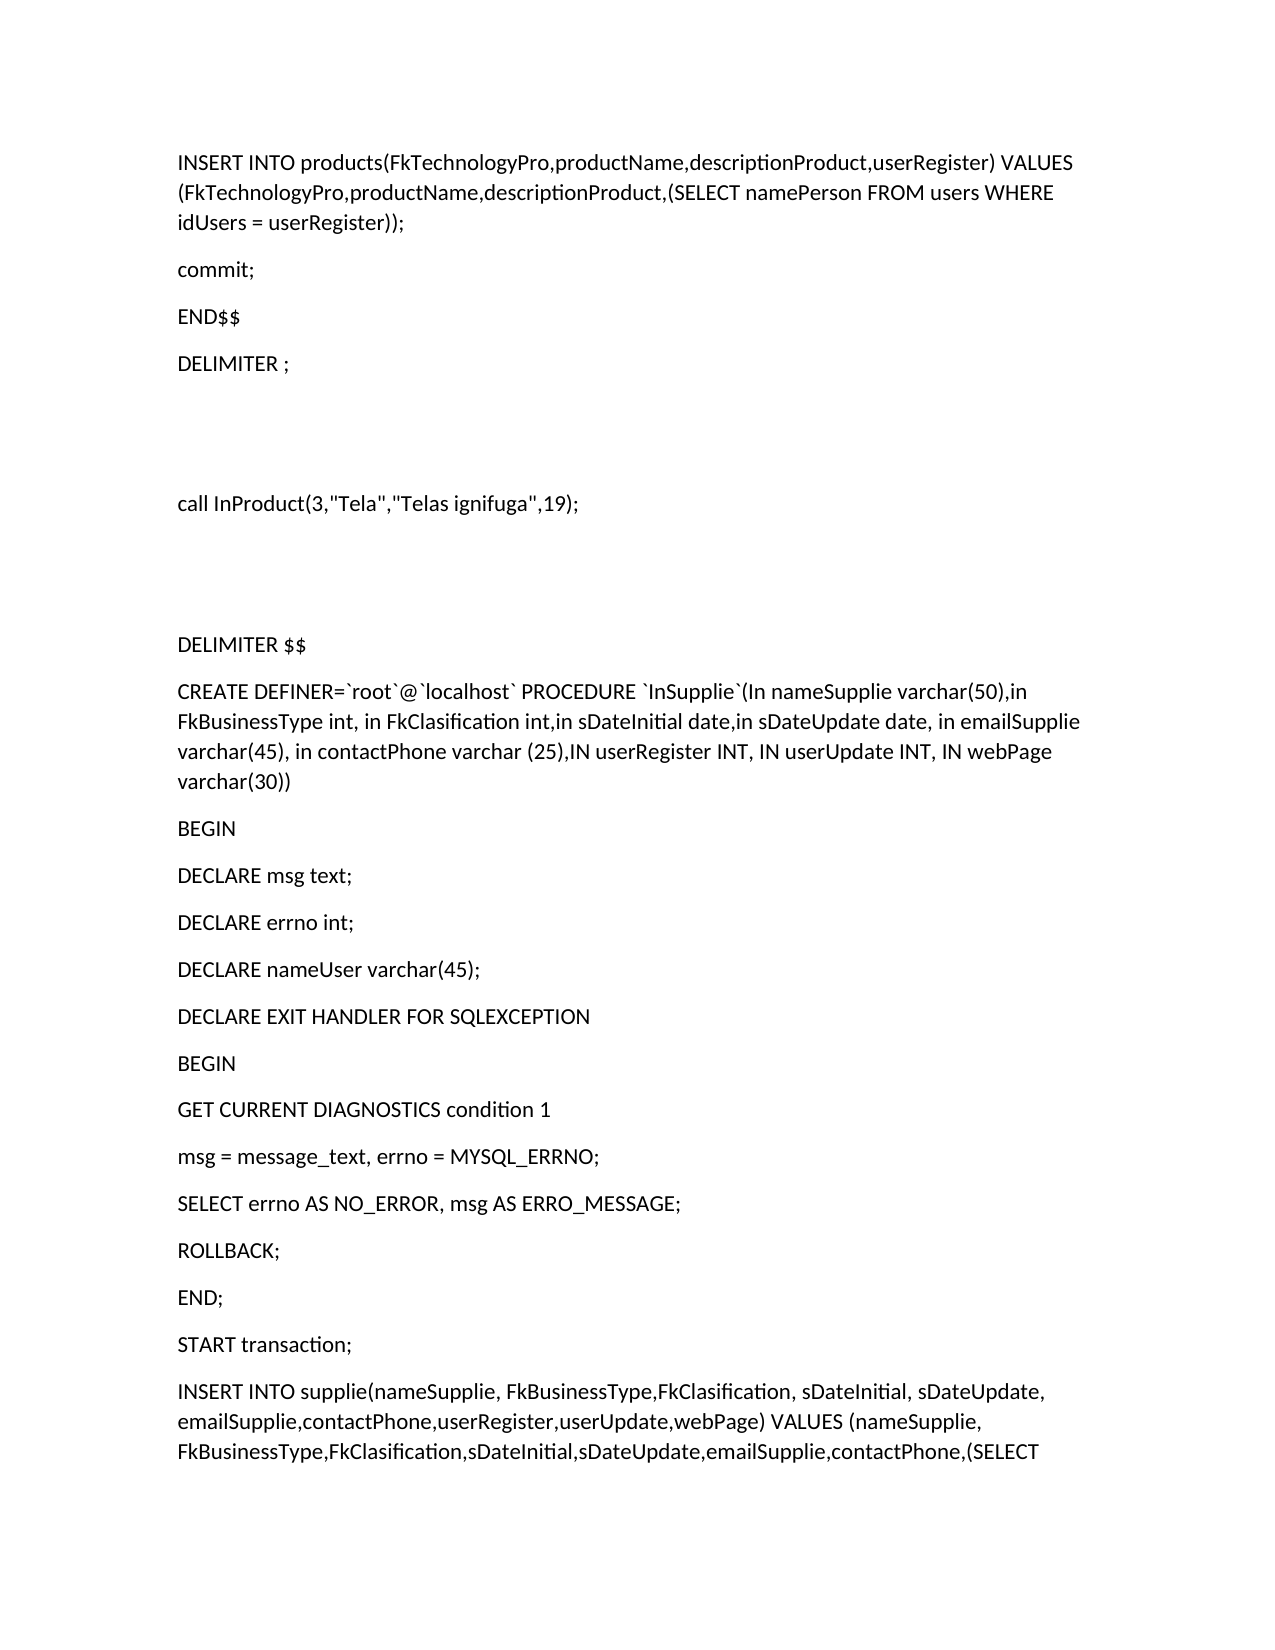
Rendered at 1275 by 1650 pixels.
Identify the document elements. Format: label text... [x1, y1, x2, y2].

text CREATE DEFINER=`root`@`localhost` PROCEDURE `InSupplie`(In nameSupplie varchar(50),in FkBusinessType int, in FkClasification int,in sDateInitial date,in sDateUpdate date, in emailSupplie varchar(45), in contactPhone varchar (25),IN userRegister INT, IN userUpdate INT, IN webPage varchar(30)) [177, 677, 1098, 795]
text ROLLBACK; [177, 1236, 1098, 1264]
text DECLARE msg text; [177, 861, 1098, 889]
text commit; [177, 255, 1098, 283]
text END; [177, 1283, 1098, 1311]
text SELECT errno AS NO_ERROR, msg AS ERRO_MESSAGE; [177, 1189, 1098, 1217]
text END$$ [177, 302, 1098, 330]
text BEGIN [177, 814, 1098, 842]
text DELIMITER $$ [177, 630, 1098, 658]
text START transaction; [177, 1330, 1098, 1358]
text DELIMITER ; [177, 349, 1098, 377]
text INSERT INTO products(FkTechnologyPro,productName,descriptionProduct,userRegister) VALUES (FkTechnologyPro,productName,descriptionProduct,(SELECT namePerson FROM users WHERE idUsers = userRegister)); [177, 148, 1098, 236]
text GET CURRENT DIAGNOSTICS condition 1 [177, 1096, 1098, 1123]
text msg = message_text, errno = MYSQL_ERRNO; [177, 1142, 1098, 1170]
text DECLARE EXIT HANDLER FOR SQLEXCEPTION [177, 1002, 1098, 1030]
text call InProduct(3,"Tela","Telas ignifuga",19); [177, 489, 1098, 517]
text DECLARE errno int; [177, 908, 1098, 936]
text BEGIN [177, 1049, 1098, 1077]
text DECLARE nameUser varchar(45); [177, 955, 1098, 983]
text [177, 1377, 1098, 1465]
